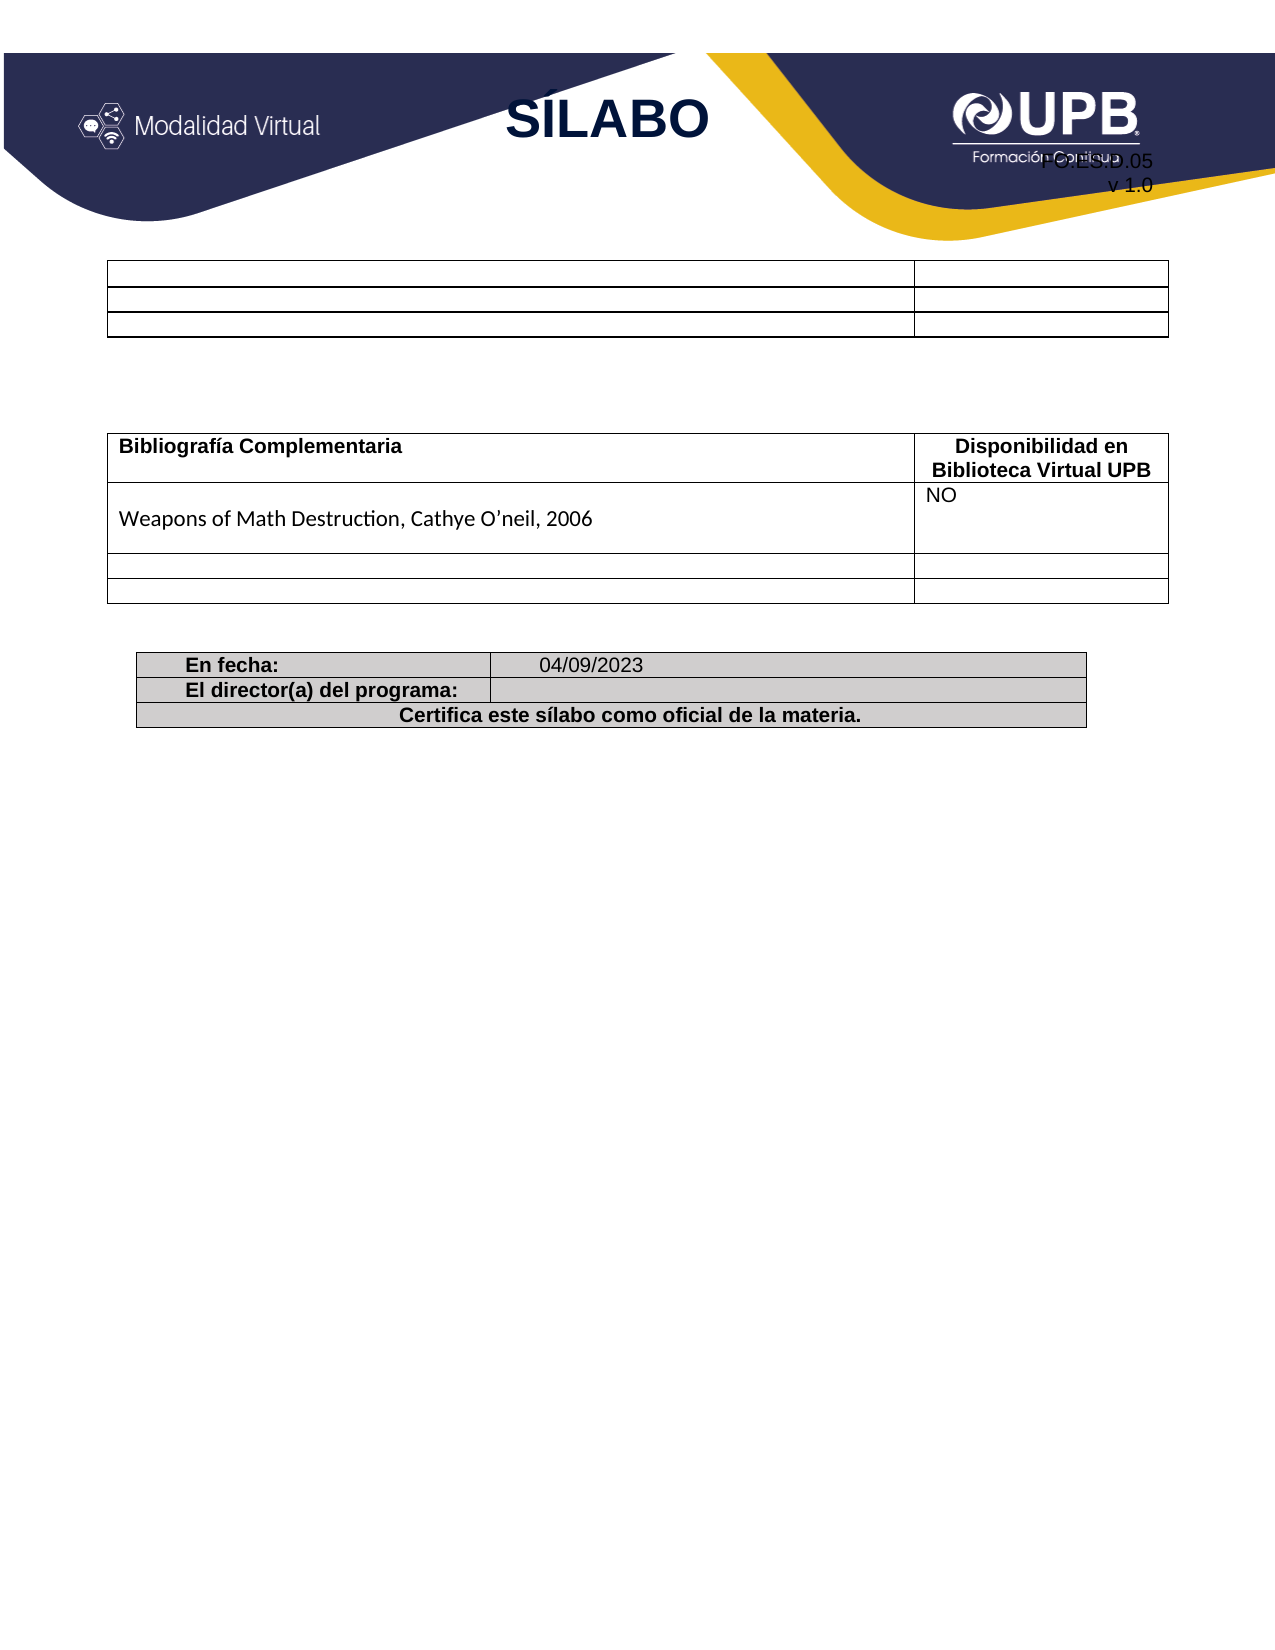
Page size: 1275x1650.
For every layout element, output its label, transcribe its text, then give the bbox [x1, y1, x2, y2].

table_cell [108, 288, 914, 311]
table_cell [915, 554, 1168, 578]
table_cell [915, 313, 1168, 336]
table_header 04/09/2023 [491, 653, 1086, 677]
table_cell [108, 261, 914, 286]
table_cell [108, 579, 914, 603]
table_cell El director(a) del programa: [137, 678, 490, 702]
table_cell Certifica este sílabo como oficial de la materia. [137, 703, 1086, 727]
table_cell [915, 288, 1168, 311]
table_cell Weapons of Math Destruction, Cathye O’neil, 2006 [108, 483, 914, 553]
table_cell [915, 579, 1168, 603]
table_cell [108, 313, 914, 336]
picture [3, 53, 1275, 281]
table_header En fecha: [137, 653, 490, 677]
table_header Disponibilidad en Biblioteca Virtual UPB [915, 434, 1168, 482]
table_cell [108, 554, 914, 578]
table_header Bibliografía Complementaria [108, 434, 914, 482]
table_cell NO [915, 483, 1168, 553]
table_cell [491, 678, 1086, 702]
table_cell SI [915, 261, 1168, 286]
